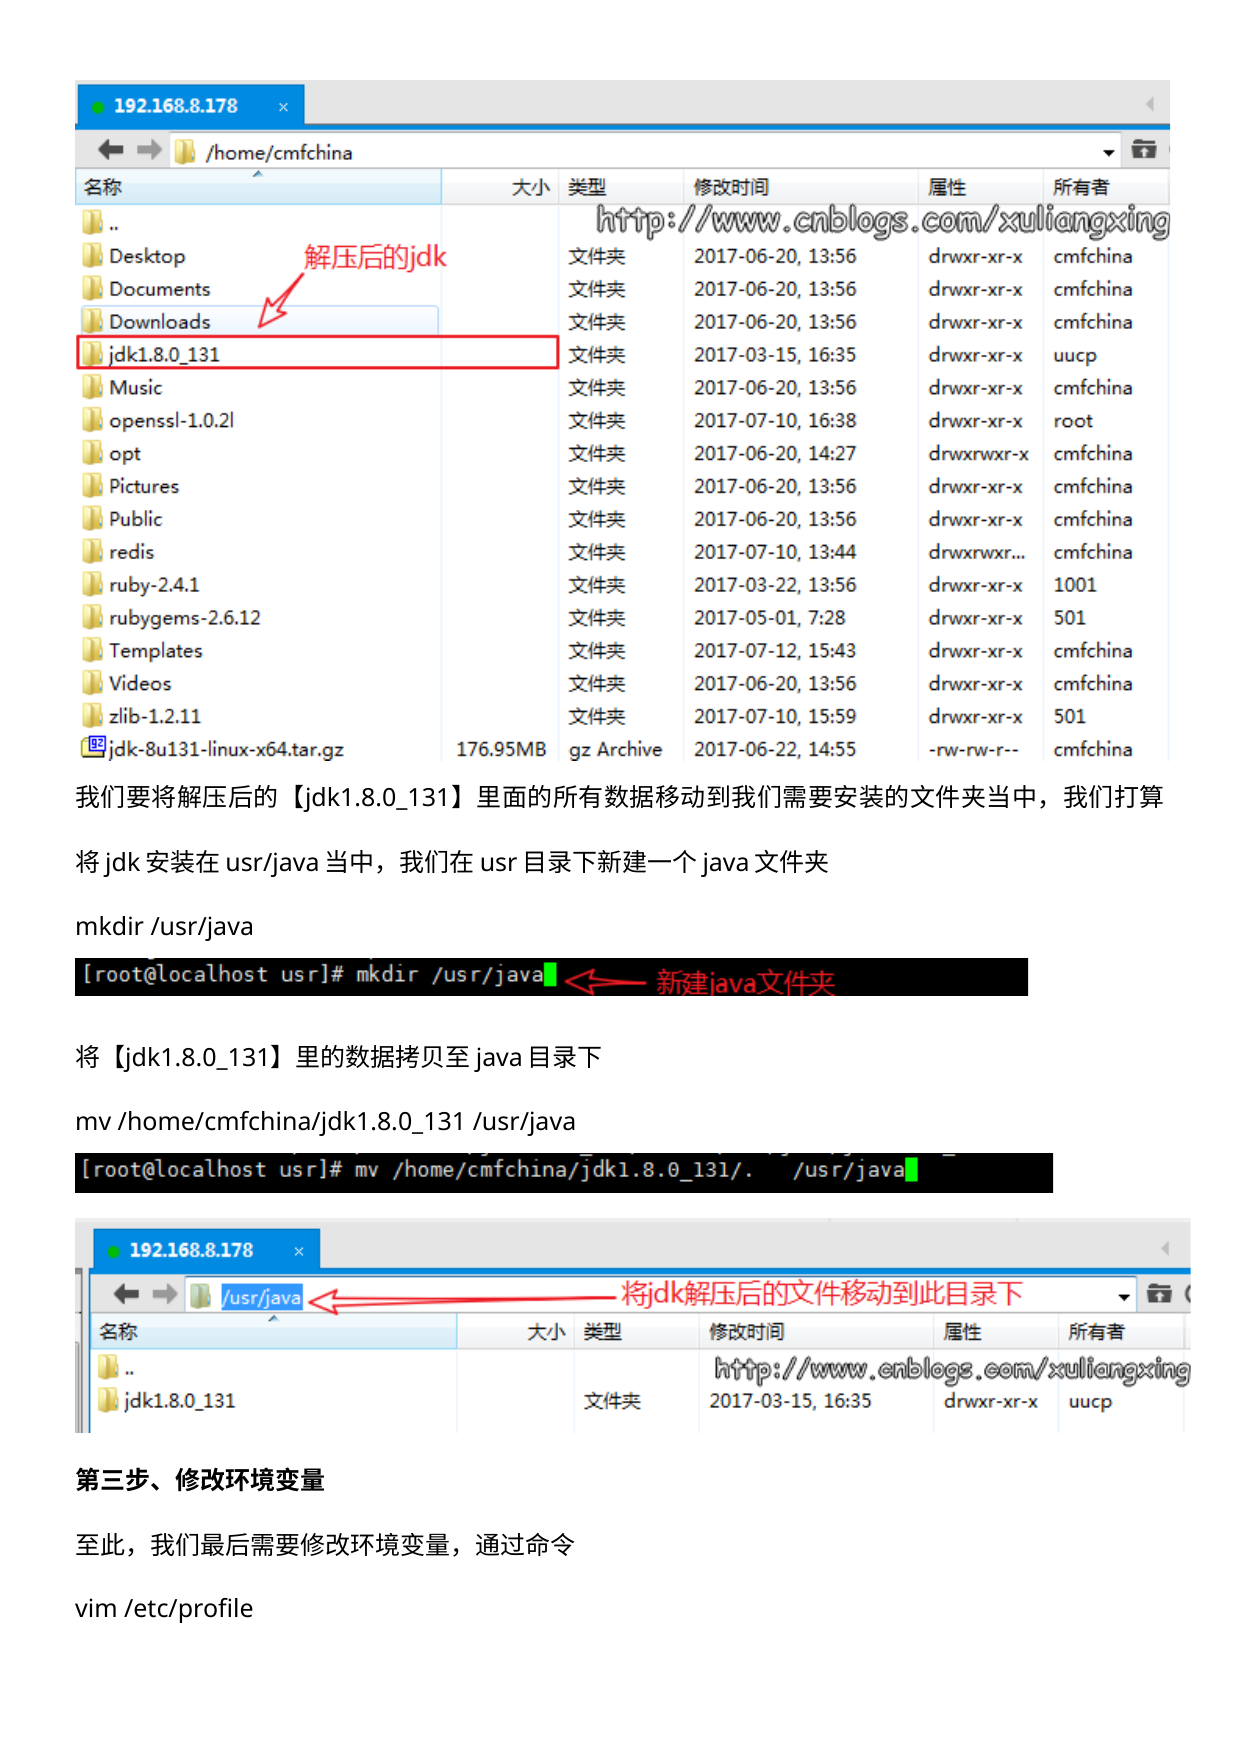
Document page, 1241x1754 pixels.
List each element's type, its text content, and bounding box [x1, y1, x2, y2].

text 至此，我们最后需要修改环境变量，通过命令 [75, 1511, 1165, 1576]
text 第三步、修改环境变量 [75, 1446, 1165, 1511]
text 我们要将解压后的【jdk1.8.0_131】里面的所有数据移动到我们需要安装的文件夹当中，我们打算将jdk安装在usr/java当中，我们在usr目录下新建一个java文件夹 [75, 763, 1165, 893]
picture [75, 1153, 1054, 1193]
text vim /etc/profile [75, 1576, 1165, 1641]
text 将【jdk1.8.0_131】里的数据拷贝至java目录下 [75, 1023, 1165, 1088]
text mkdir /usr/java [75, 893, 1165, 958]
picture [75, 1218, 1191, 1433]
picture [75, 958, 1029, 996]
text mv /home/cmfchina/jdk1.8.0_131 /usr/java [75, 1088, 1165, 1153]
picture [75, 80, 1171, 761]
